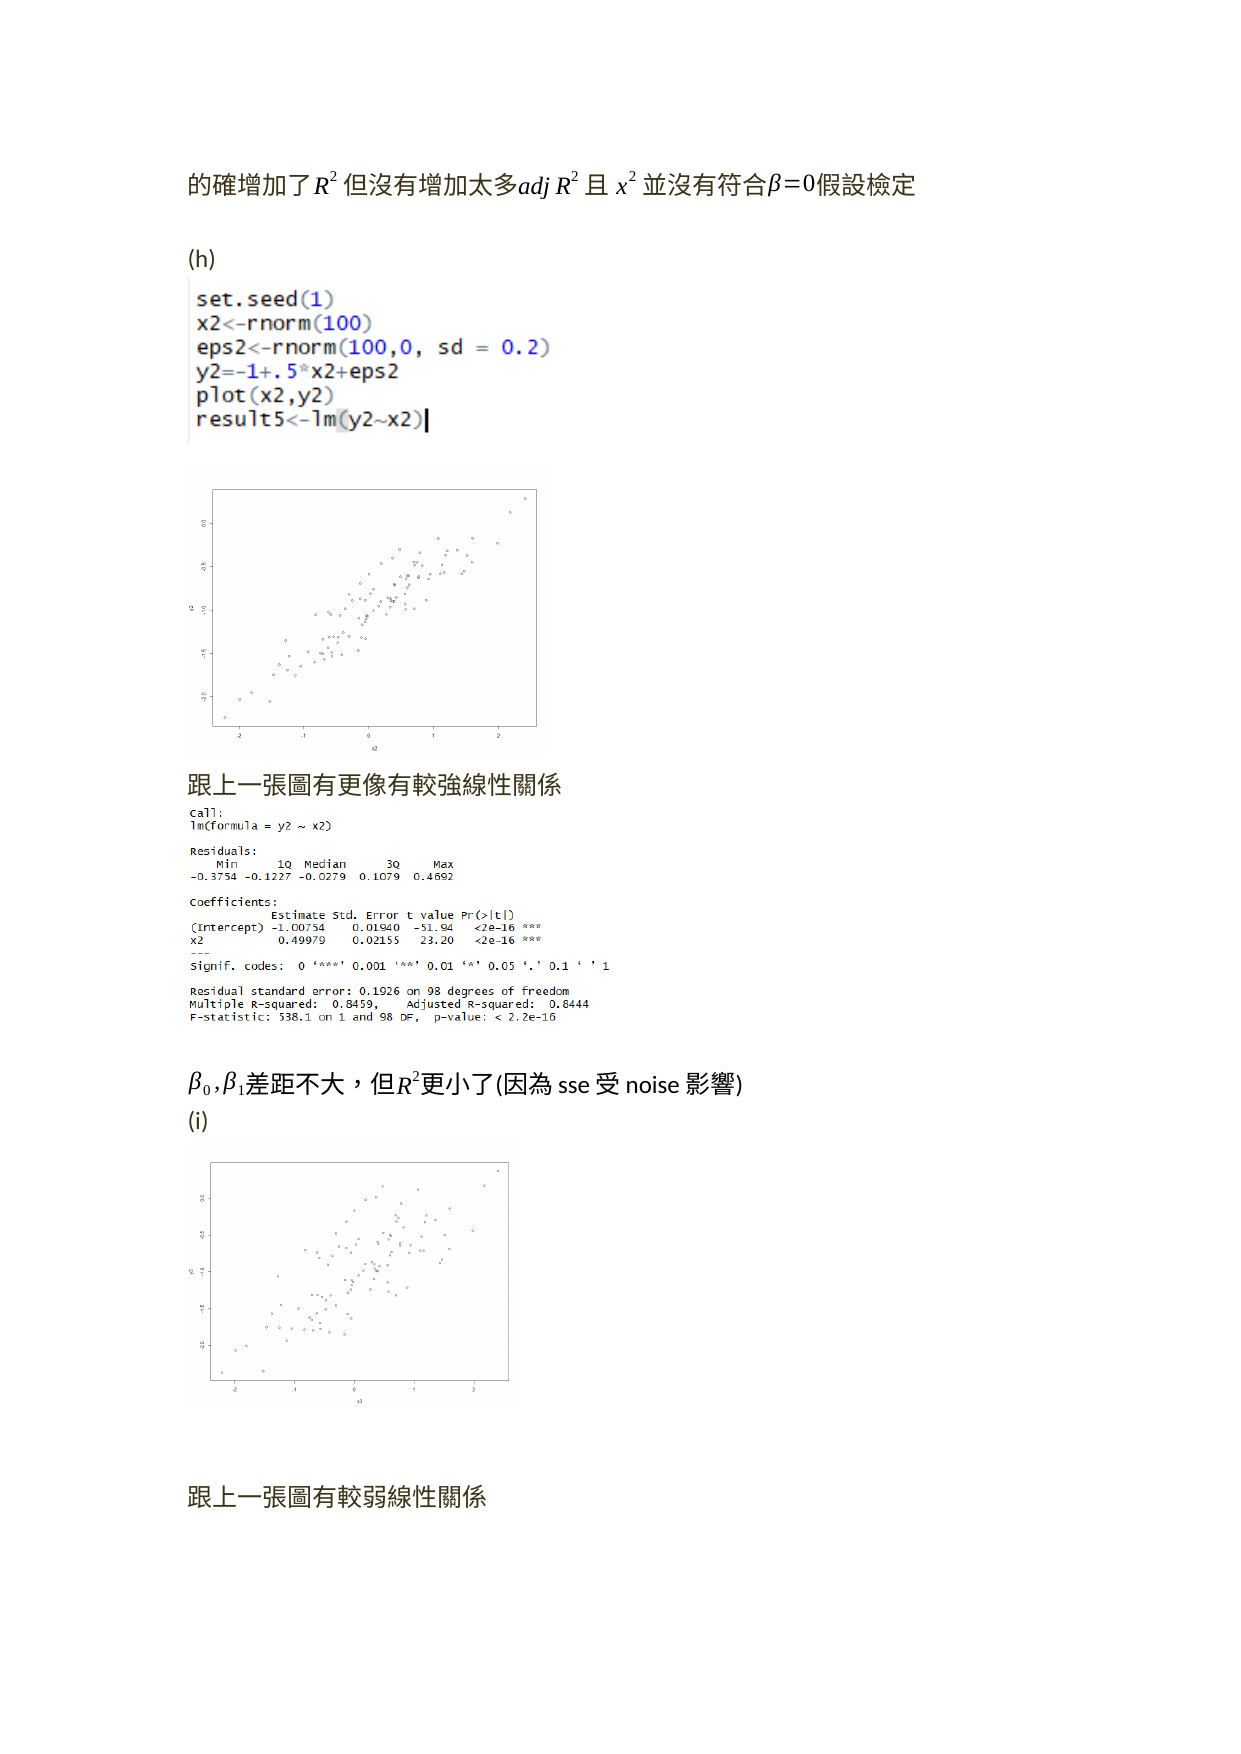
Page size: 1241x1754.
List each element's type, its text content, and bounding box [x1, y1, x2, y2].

text (i) [187, 1102, 1053, 1139]
text 跟上一張圖有較弱線性關係 [187, 1477, 1053, 1514]
text 跟上一張圖有更像有較強線性關係 [187, 764, 1053, 802]
picture [187, 1139, 521, 1410]
picture [187, 464, 549, 758]
picture [187, 277, 616, 444]
text 的確增加了 但沒有增加太多 且 並沒有符合假設檢定 [187, 164, 1053, 202]
text (h) [187, 239, 1053, 277]
picture [187, 802, 628, 1032]
text 差距不大，但更小了(因為sse 受noise 影響) [187, 1064, 1053, 1102]
